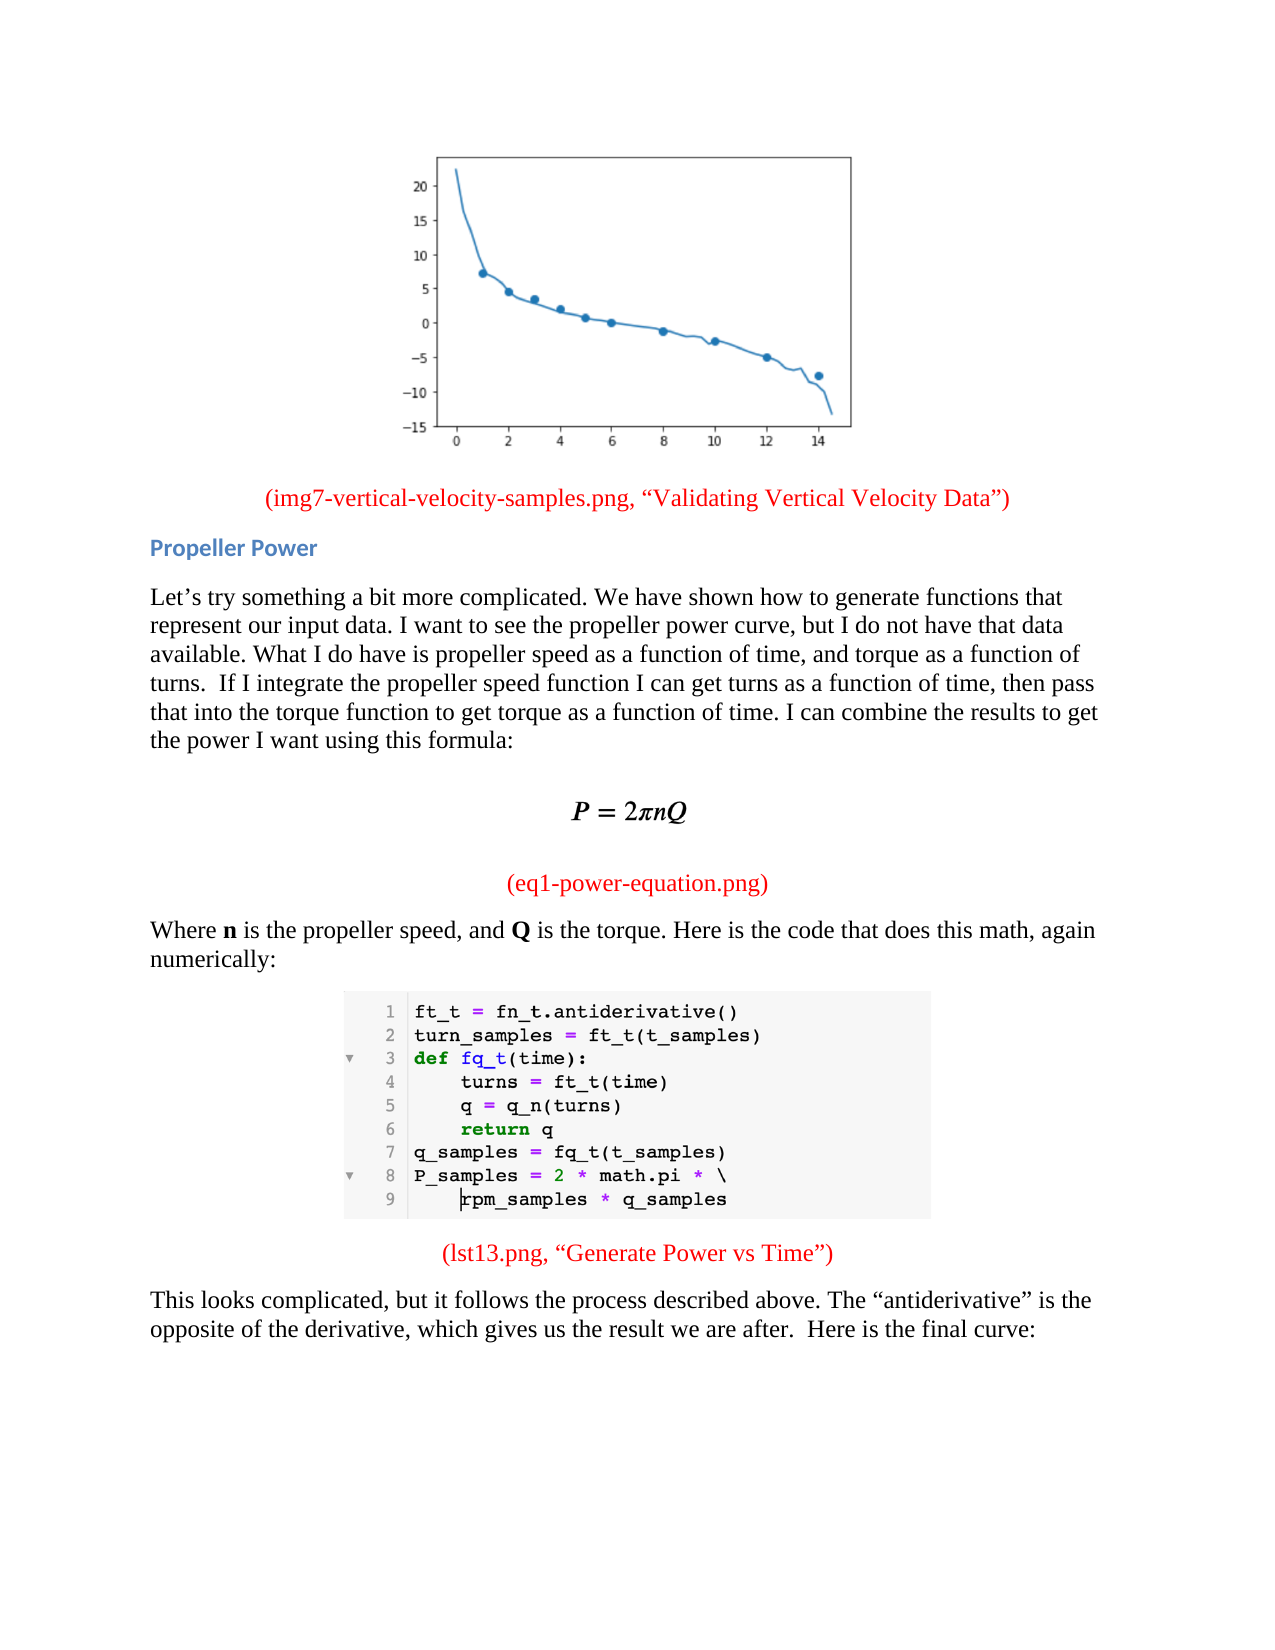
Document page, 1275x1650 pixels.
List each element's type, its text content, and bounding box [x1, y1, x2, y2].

text (lst13.png, “Generate Power vs Time”) [150, 1238, 1125, 1266]
picture [343, 991, 932, 1219]
text Where n is the propeller speed, and Q is the torque. Here is the code that does this math, again numerically: [150, 915, 1125, 973]
text Let’s try something a bit more complicated. We have shown how to generate functions that represent our input data. I want to see the propeller power curve, but I do not have that data available. What I do have is propeller speed as a function of time, and torque as a function of turns. If I integrate the propeller speed function I can get turns as a function of time, then pass that into the torque function to get torque as a function of time. I can combine the results to get the power I want using this formula: [150, 582, 1125, 754]
text (eq1-power-equation.png) [150, 868, 1125, 896]
text (img7-vertical-velocity-samples.png, “Validating Vertical Velocity Data”) [150, 483, 1125, 511]
picture [531, 772, 744, 849]
text This looks complicated, but it follows the process described above. The “antiderivative” is the opposite of the derivative, which gives us the result we are after. Here is the final curve: [150, 1285, 1125, 1343]
subtitle Propeller Power [150, 532, 1125, 563]
picture [390, 150, 885, 464]
